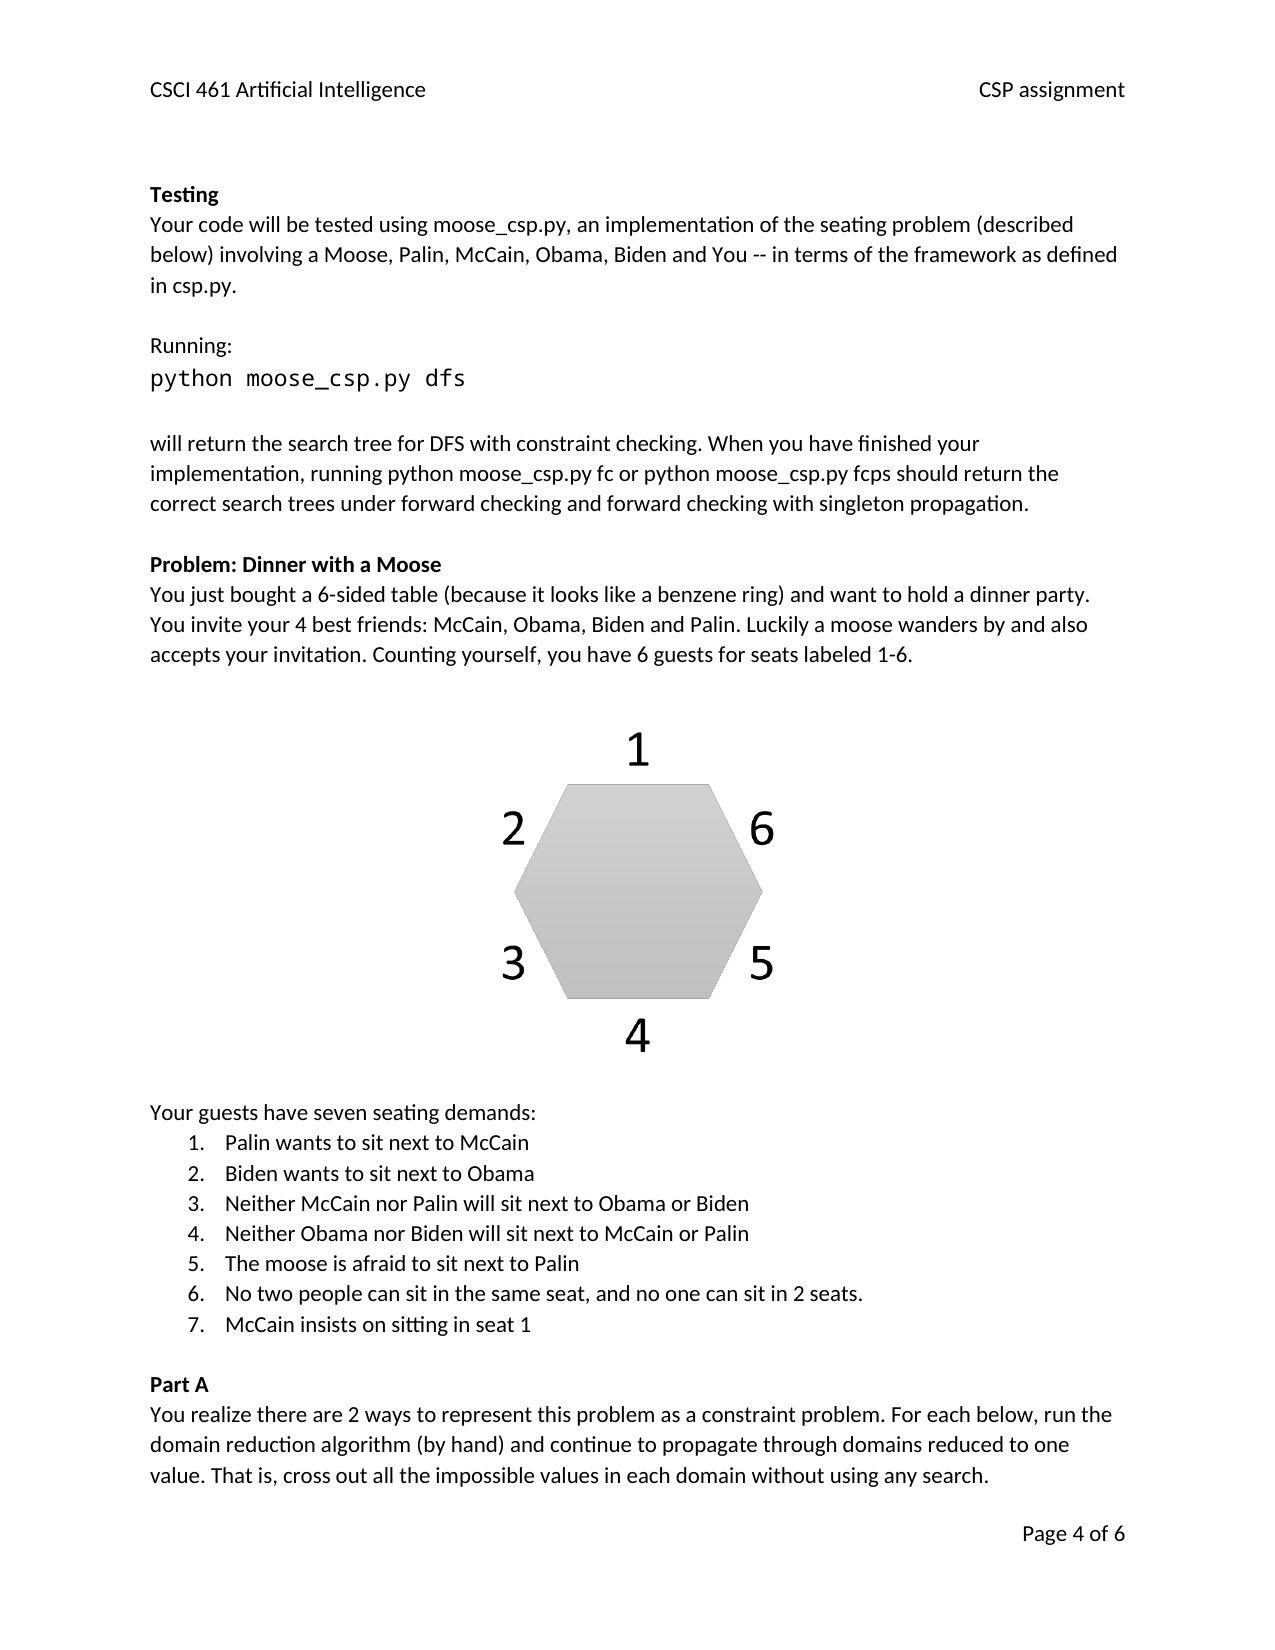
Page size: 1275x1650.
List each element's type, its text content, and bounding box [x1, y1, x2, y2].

text will return the search tree for DFS with constraint checking. When you have finished your implementation, running python moose_csp.py fc or python moose_csp.py fcps should return the correct search trees under forward checking and forward checking with singleton propagation. [150, 429, 1125, 517]
text You just bought a 6-sided table (because it looks like a benzene ring) and want to hold a dinner party. You invite your 4 best friends: McCain, Obama, Biden and Palin. Luckily a moose wanders by and also accepts your invitation. Counting yourself, you have 6 guests for seats labeled 1-6. [150, 580, 1125, 668]
list McCain insists on sitting in seat 1 [187, 1310, 1125, 1338]
list Palin wants to sit next to McCain [187, 1128, 1125, 1157]
text Problem: Dinner with a Moose [150, 550, 1125, 578]
text You realize there are 2 ways to represent this problem as a constraint problem. For each below, run the domain reduction algorithm (by hand) and continue to propagate through domains reduced to one value. That is, cross out all the impossible values in each domain without using any search. [150, 1400, 1125, 1489]
picture [468, 700, 807, 1097]
list Biden wants to sit next to Obama [187, 1159, 1125, 1187]
text Running: [150, 331, 1125, 359]
text Your code will be tested using moose_csp.py, an implementation of the seating problem (described below) involving a Moose, Palin, McCain, Obama, Biden and You -- in terms of the framework as defined in csp.py. [150, 210, 1125, 299]
list No two people can sit in the same seat, and no one can sit in 2 seats. [187, 1279, 1125, 1308]
list Neither McCain nor Palin will sit next to Obama or Biden [187, 1189, 1125, 1217]
text python moose_csp.py dfs [150, 361, 1125, 393]
text Your guests have seven seating demands: [150, 1098, 1125, 1126]
text Testing [150, 180, 1125, 208]
list Neither Obama nor Biden will sit next to McCain or Palin [187, 1219, 1125, 1247]
list The moose is afraid to sit next to Palin [187, 1249, 1125, 1277]
text Part A [150, 1370, 1125, 1398]
